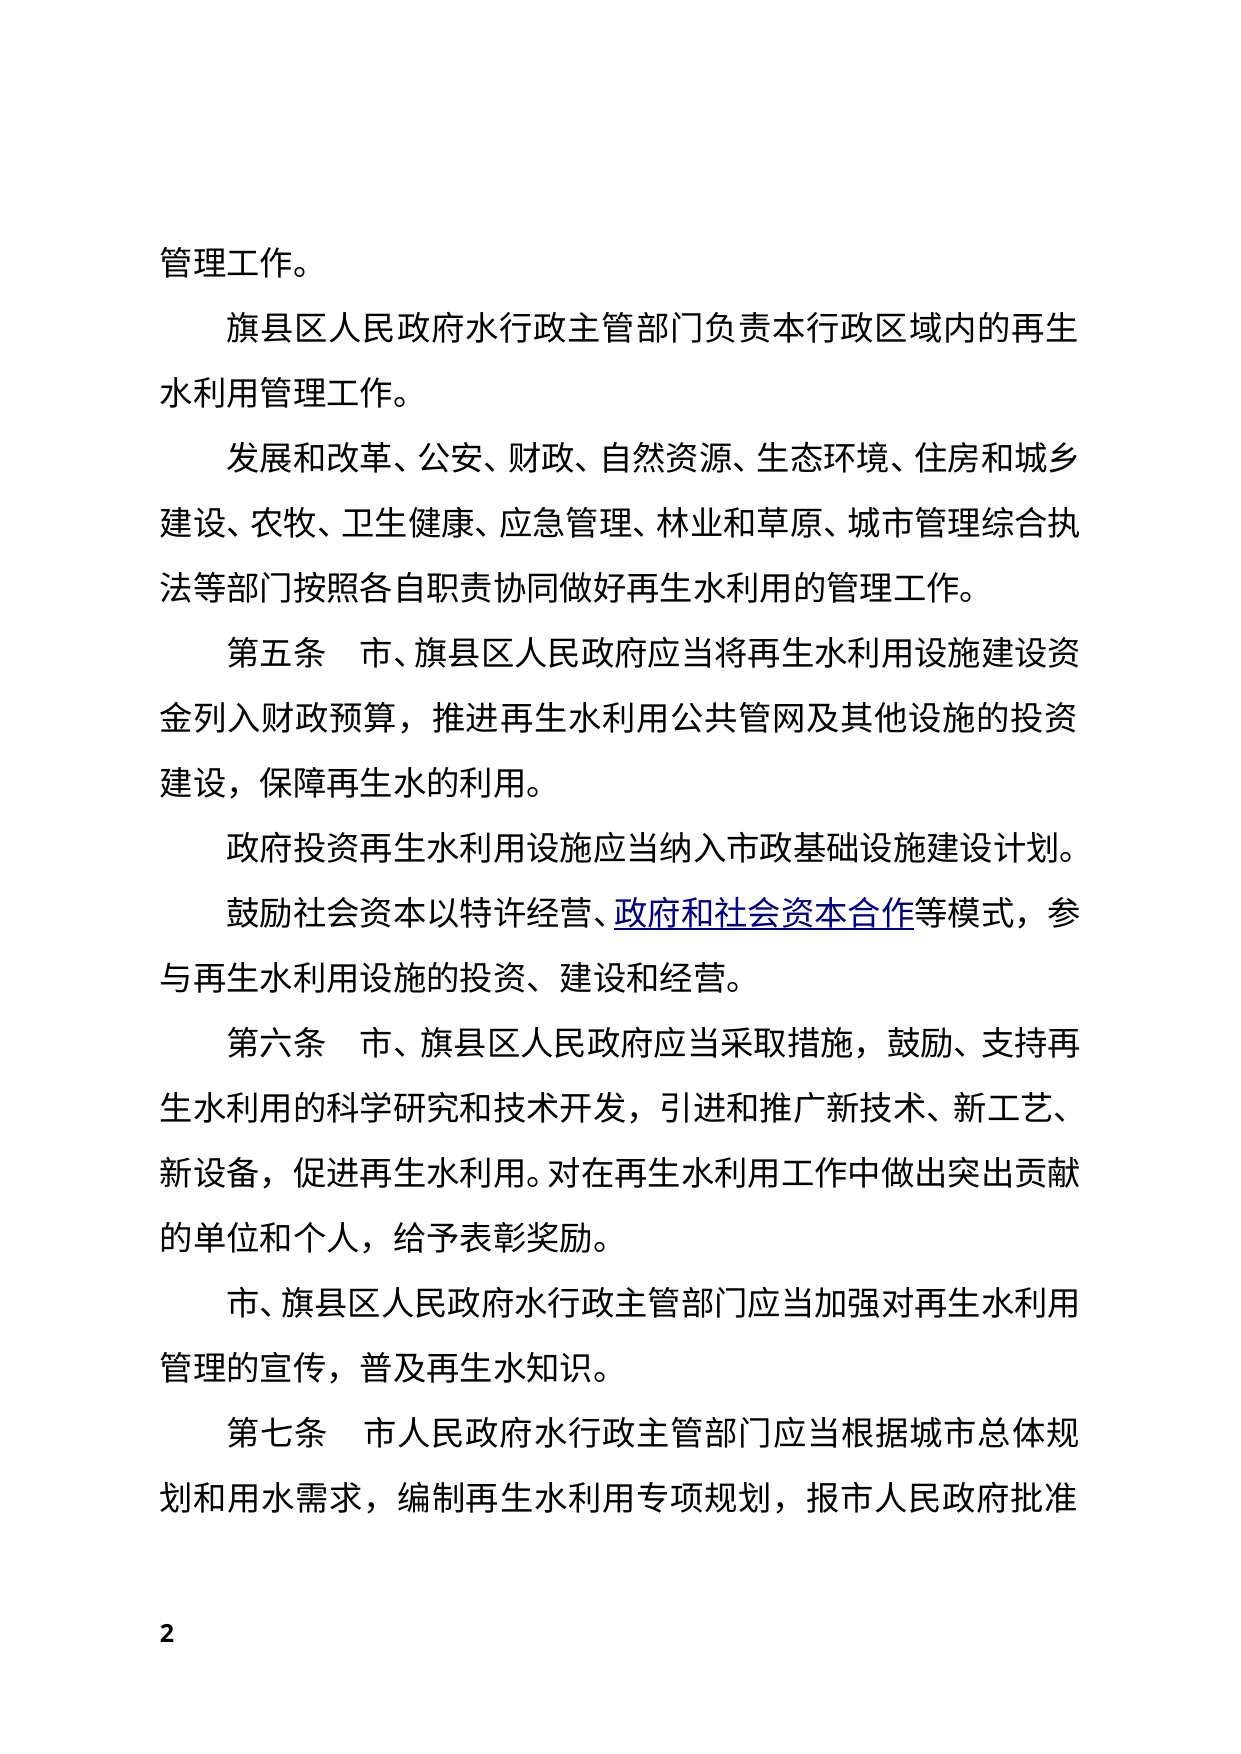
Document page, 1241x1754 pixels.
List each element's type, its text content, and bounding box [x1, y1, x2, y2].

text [159, 228, 1081, 293]
text 旗县区人民政府水行政主管部门负责本行政区域内的再生水利用管理工作。 [159, 293, 1081, 423]
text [159, 1463, 1081, 1528]
text 第五条 市、旗县区人民政府应当将再生水利用设施建设资金列入财政预算，推进再生水利用公共管网及其他设施的投资建设，保障再生水的利用。 [159, 683, 1081, 878]
text 发展和改革、公安、财政、自然资源、生态环境、住房和城乡建设、农牧、卫生健康、应急管理、林业和草原、城市管理综合执法等部门按照各自职责协同做好再生水利用的管理工作。 [159, 423, 1081, 683]
text 政府投资再生水利用设施应当纳入市政基础设施建设计划。 [159, 878, 1081, 943]
text 鼓励社会资本以特许经营、政府和社会资本合作等模式，参与再生水利用设施的投资、建设和经营。 [159, 943, 1081, 1073]
text 市、旗县区人民政府水行政主管部门应当加强对再生水利用管理的宣传，普及再生水知识。 [159, 1333, 1081, 1463]
text 第六条 市、旗县区人民政府应当采取措施，鼓励、支持再生水利用的科学研究和技术开发，引进和推广新技术、新工艺、新设备，促进再生水利用。对在再生水利用工作中做出突出贡献的单位和个人，给予表彰奖励。 [159, 1073, 1081, 1333]
